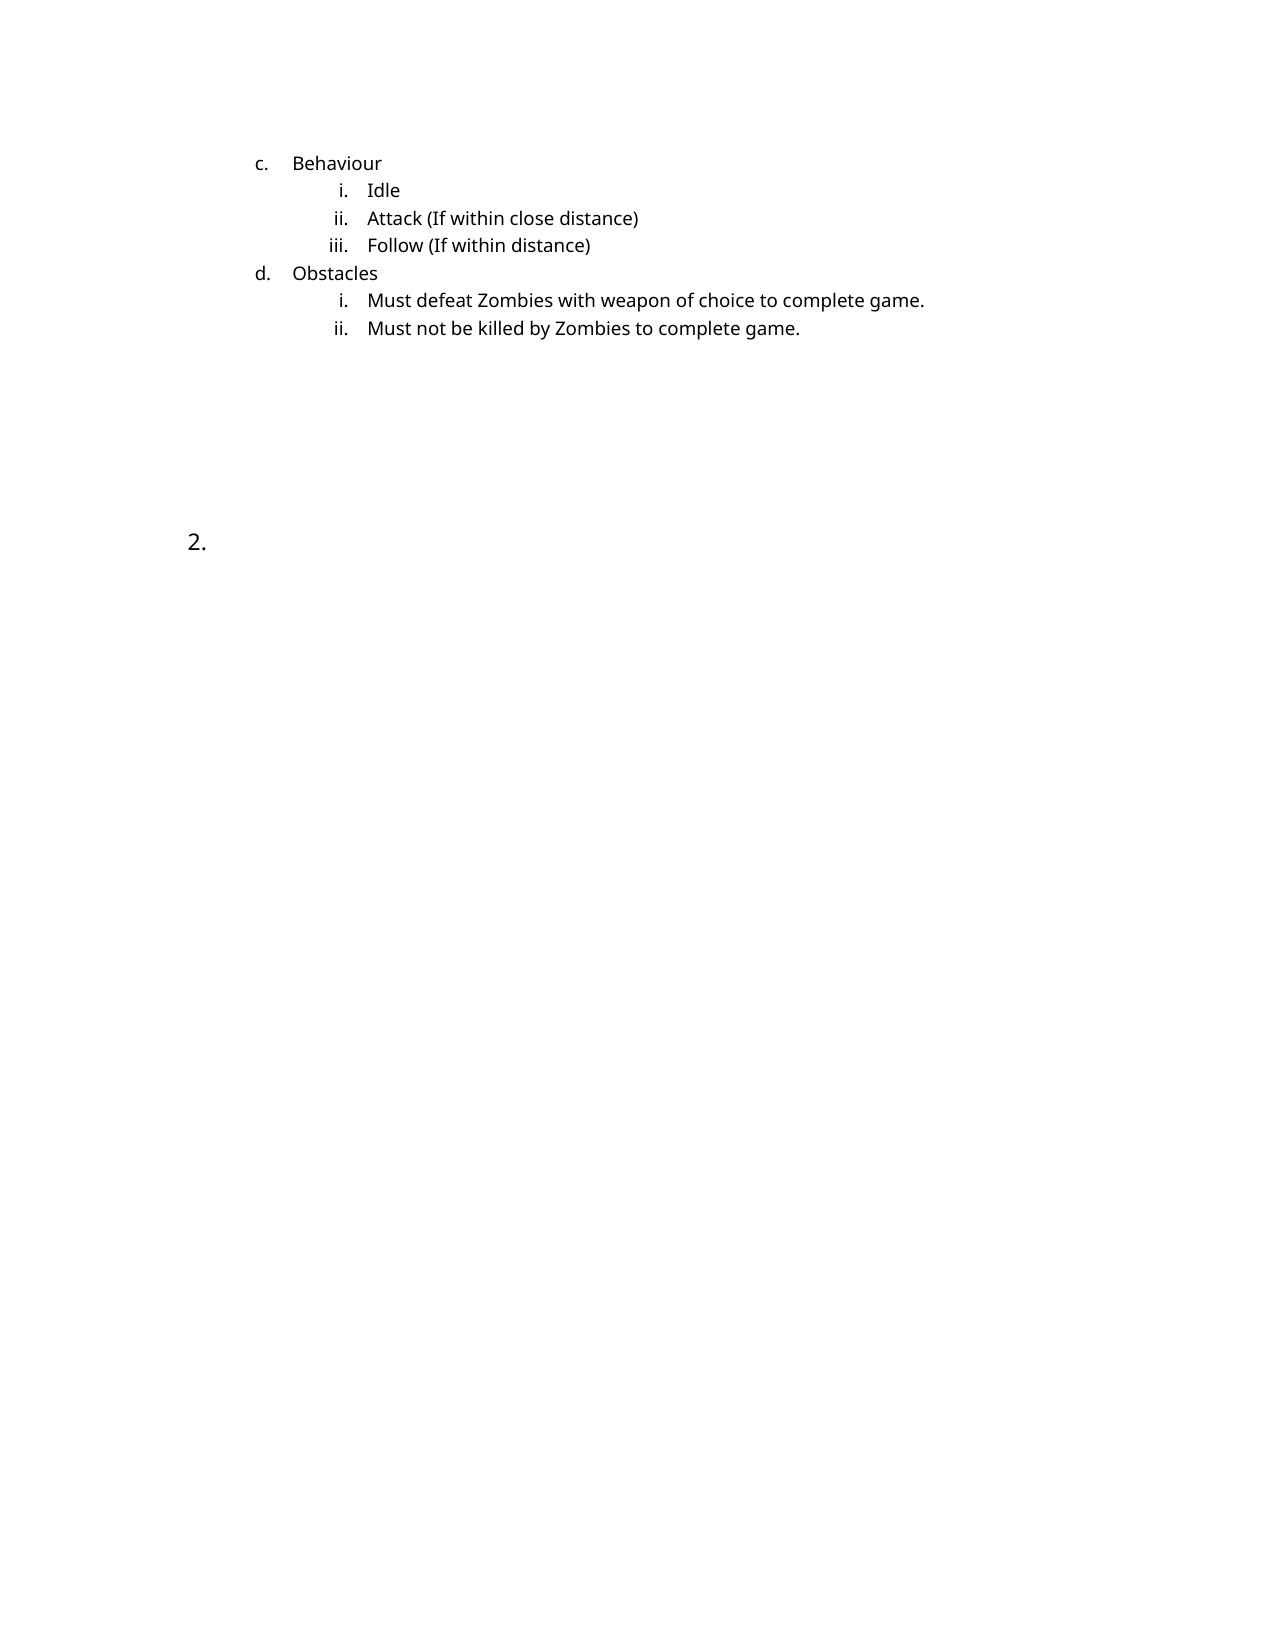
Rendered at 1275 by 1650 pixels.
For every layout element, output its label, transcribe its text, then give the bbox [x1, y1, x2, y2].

list Idle [348, 177, 1125, 203]
list Behaviour [254, 150, 1125, 176]
list Must not be killed by Zombies to complete game. [348, 315, 1125, 341]
list Obstacles [254, 260, 1125, 286]
list Must defeat Zombies with weapon of choice to complete game. [348, 287, 1125, 313]
list Follow (If within distance) [348, 232, 1125, 258]
list Attack (If within close distance) [348, 205, 1125, 231]
